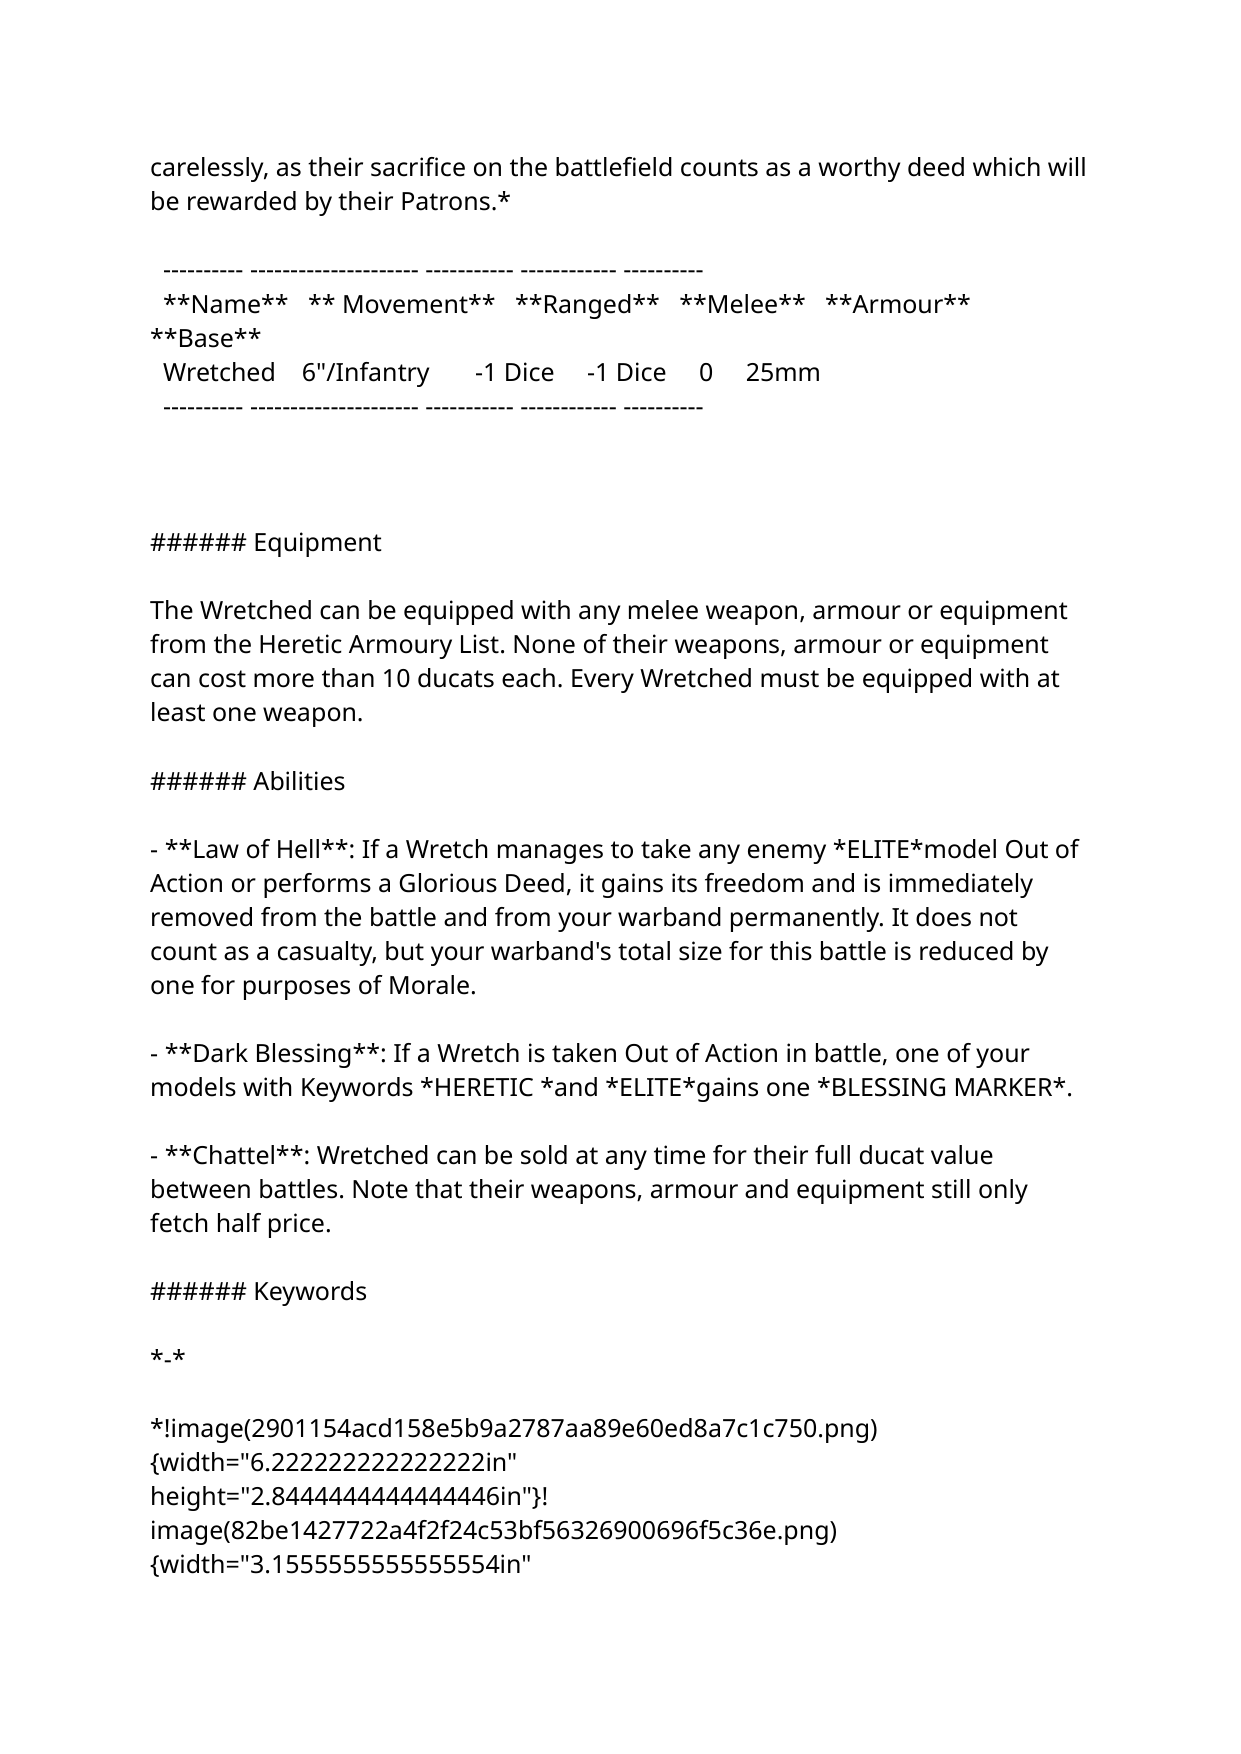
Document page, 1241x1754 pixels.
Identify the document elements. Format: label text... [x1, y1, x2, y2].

text - **Dark Blessing**: If a Wretch is taken Out of Action in battle, one of your models with Keywords *HERETIC *and *ELITE*gains one *BLESSING MARKER*. [150, 1036, 1090, 1104]
text *-* [150, 1342, 1090, 1376]
text height="2.8444444444444446in"}!image(82be1427722a4f2f24c53bf56326900696f5c36e.png){width="3.1555555555555554in" [150, 1478, 1090, 1581]
text ###### Equipment [150, 525, 1090, 559]
text **Name** ** Movement** **Ranged** **Melee** **Armour** **Base** [150, 286, 1090, 354]
text - **Chattel**: Wretched can be sold at any time for their full ducat value between battles. Note that their weapons, armour and equipment still only fetch half price. [150, 1138, 1090, 1240]
text - **Law of Hell**: If a Wretch manages to take any enemy *ELITE*model Out of Action or performs a Glorious Deed, it gains its freedom and is immediately removed from the battle and from your warband permanently. It does not count as a casualty, but your warband's total size for this battle is reduced by one for purposes of Morale. [150, 831, 1090, 1002]
text ---------- --------------------- ----------- ------------ ---------- [150, 388, 1090, 422]
text ###### Abilities [150, 763, 1090, 797]
text *!image(2901154acd158e5b9a2787aa89e60ed8a7c1c750.png){width="6.222222222222222in" [150, 1410, 1090, 1478]
text ---------- --------------------- ----------- ------------ ---------- [150, 252, 1090, 286]
text ###### Keywords [150, 1274, 1090, 1308]
text The Wretched can be equipped with any melee weapon, armour or equipment from the Heretic Armoury List. None of their weapons, armour or equipment can cost more than 10 ducats each. Every Wretched must be equipped with at least one weapon. [150, 593, 1090, 729]
text Wretched 6"/Infantry -1 Dice -1 Dice 0 25mm [150, 354, 1090, 388]
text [150, 150, 1090, 218]
